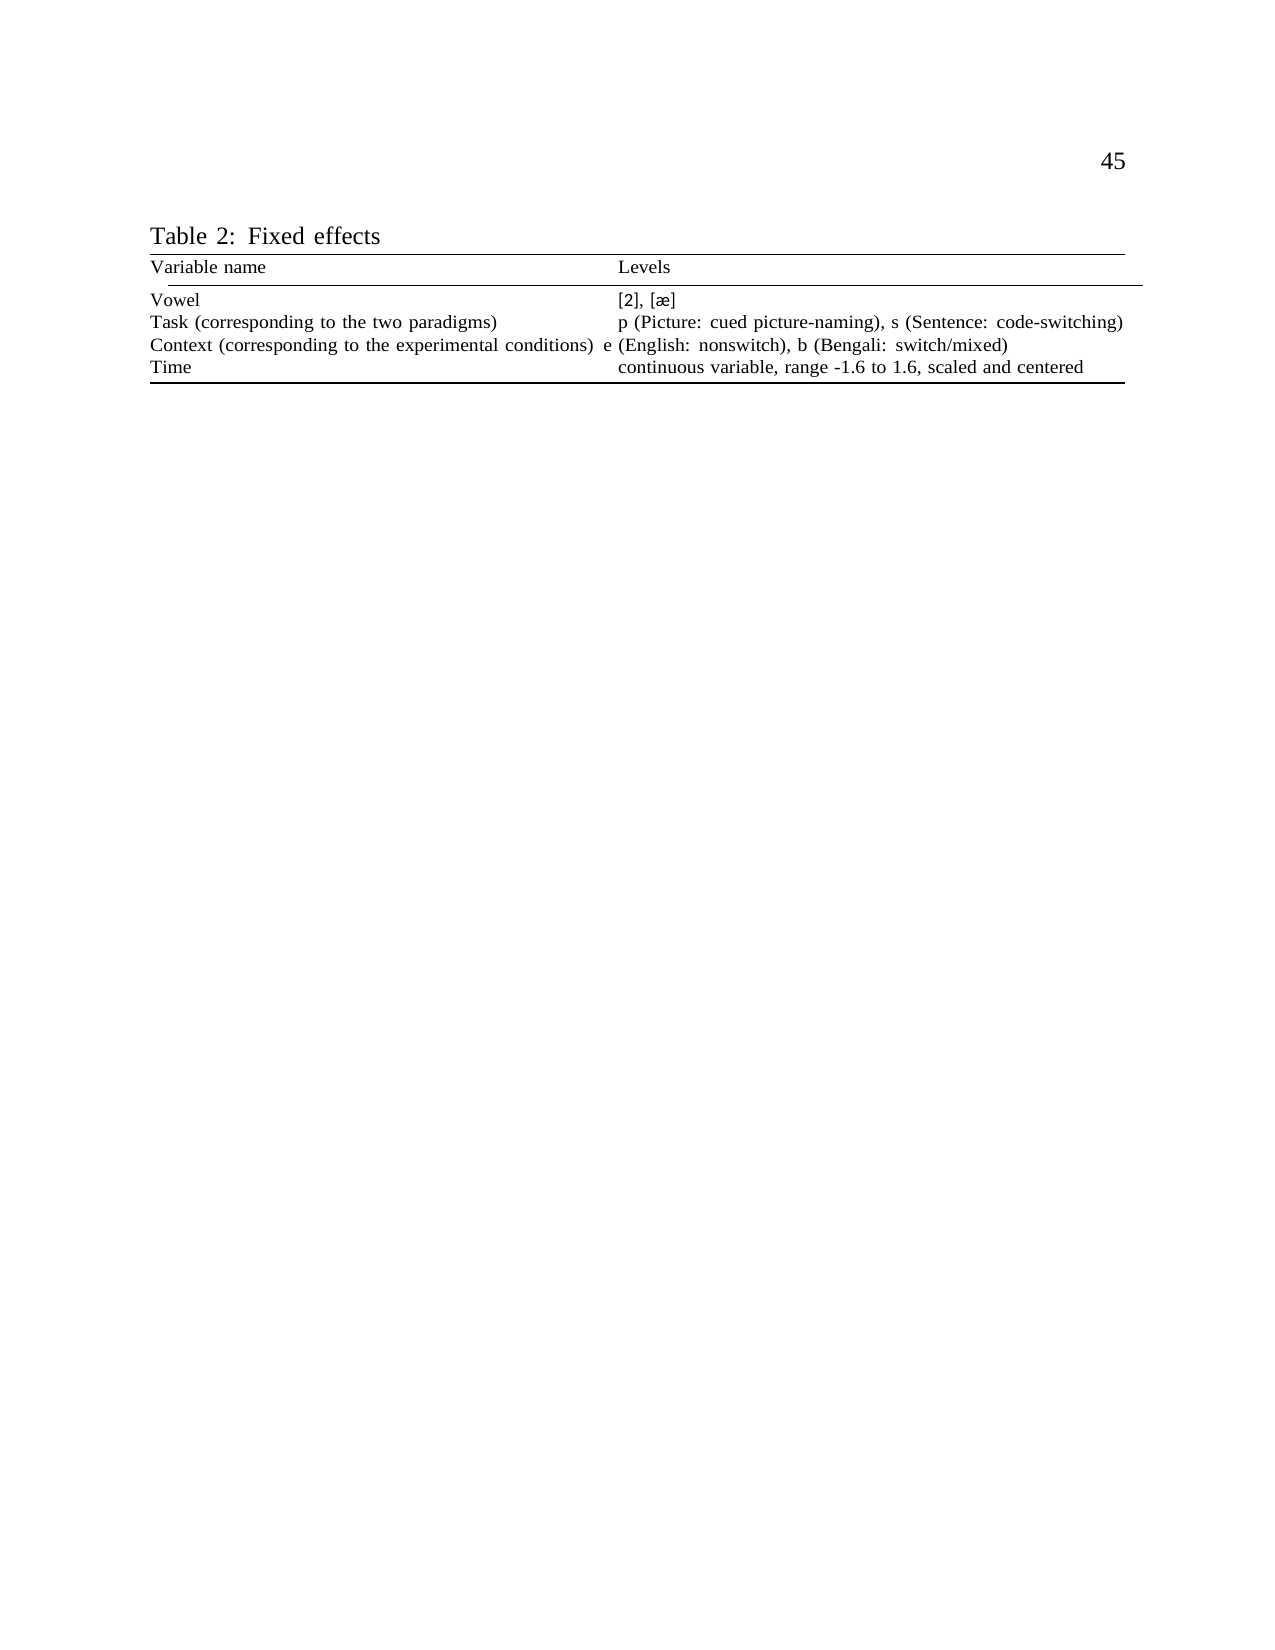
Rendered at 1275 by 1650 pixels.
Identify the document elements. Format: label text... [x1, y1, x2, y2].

text Task (corresponding to the two paradigms) p (Picture: cued picture-naming), s (Sentence: code-switching) Context (corresponding to the experimental conditions) e (English: nonswitch), b (Bengali: switch/mixed) [150, 311, 1125, 355]
text Variable name Levels [150, 251, 1175, 277]
text Table 2: Fixed effects [150, 221, 1175, 250]
text Time continuous variable, range -1.6 to 1.6, scaled and centered [150, 356, 1175, 378]
text Vowel [2], [æ] [150, 288, 1175, 311]
